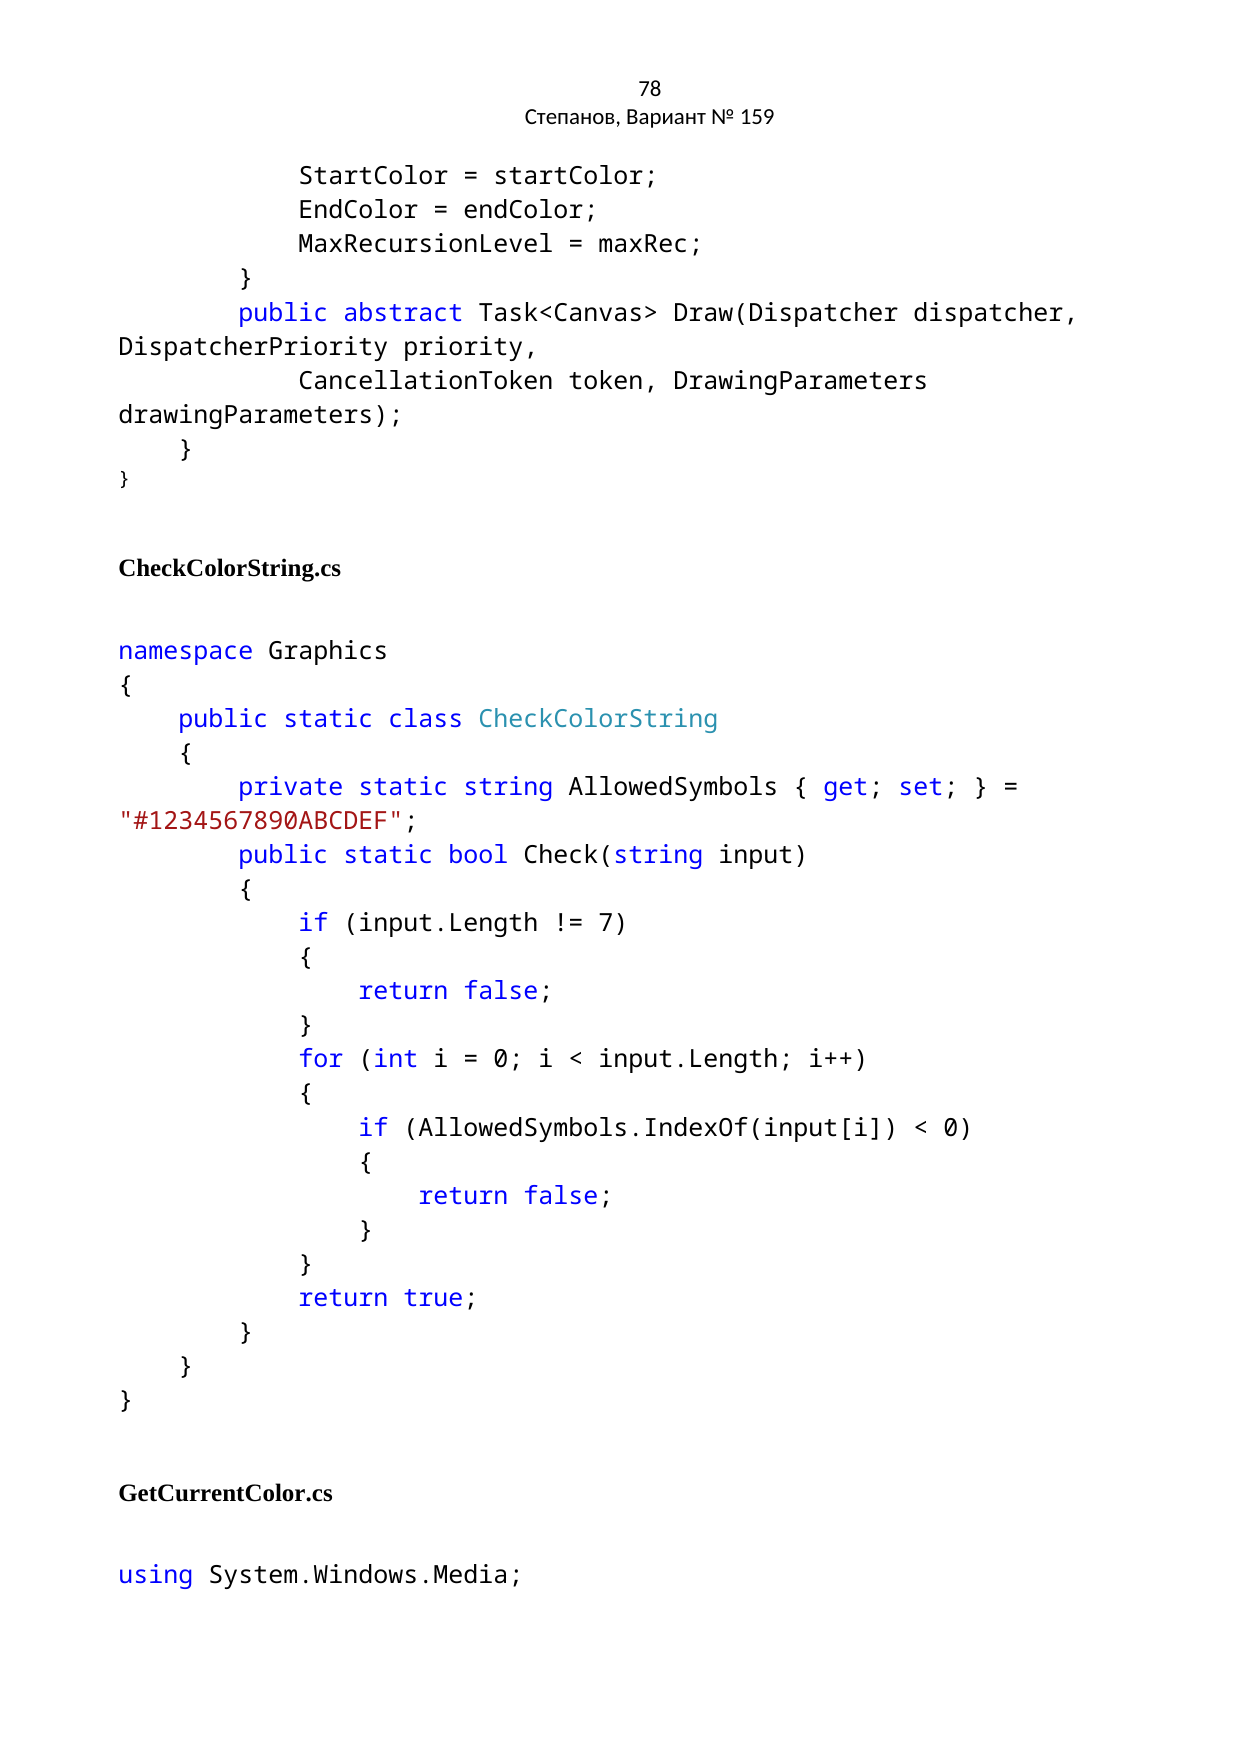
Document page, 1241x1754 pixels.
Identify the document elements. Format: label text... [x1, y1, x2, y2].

text } [118, 1382, 1181, 1416]
text { [118, 1075, 1181, 1109]
list GetCurrentColor.cs [118, 1478, 1181, 1507]
text namespace Graphics [118, 632, 1181, 666]
text } [118, 1211, 1181, 1245]
list CheckColorString.cs [118, 553, 1181, 582]
text return true; [118, 1279, 1181, 1313]
text private static string AllowedSymbols { get; set; } = "#1234567890ABCDEF"; [118, 768, 1181, 837]
text return false; [118, 973, 1181, 1007]
text } [118, 1348, 1181, 1382]
text { [118, 734, 1181, 768]
text StartColor = startColor; [118, 158, 1181, 192]
text } [118, 464, 1181, 491]
text public static bool Check(string input) [118, 837, 1181, 871]
text } [118, 1245, 1181, 1279]
text using System.Windows.Media; [118, 1557, 1181, 1591]
text EndColor = endColor; [118, 192, 1181, 226]
text if (AllowedSymbols.IndexOf(input[i]) < 0) [118, 1109, 1181, 1143]
text } [118, 430, 1181, 464]
text } [118, 1313, 1181, 1348]
text } [118, 1007, 1181, 1041]
text } [118, 260, 1181, 294]
text public static class CheckColorString [118, 700, 1181, 734]
text if (input.Length != 7) [118, 905, 1181, 939]
text CancellationToken token, DrawingParameters drawingParameters); [118, 362, 1181, 430]
text public abstract Task<Canvas> Draw(Dispatcher dispatcher, DispatcherPriority priority, [118, 294, 1181, 362]
text for (int i = 0; i < input.Length; i++) [118, 1041, 1181, 1075]
text { [118, 871, 1181, 905]
text { [118, 939, 1181, 973]
text { [118, 666, 1181, 700]
text MaxRecursionLevel = maxRec; [118, 226, 1181, 260]
text return false; [118, 1177, 1181, 1211]
text { [118, 1143, 1181, 1177]
